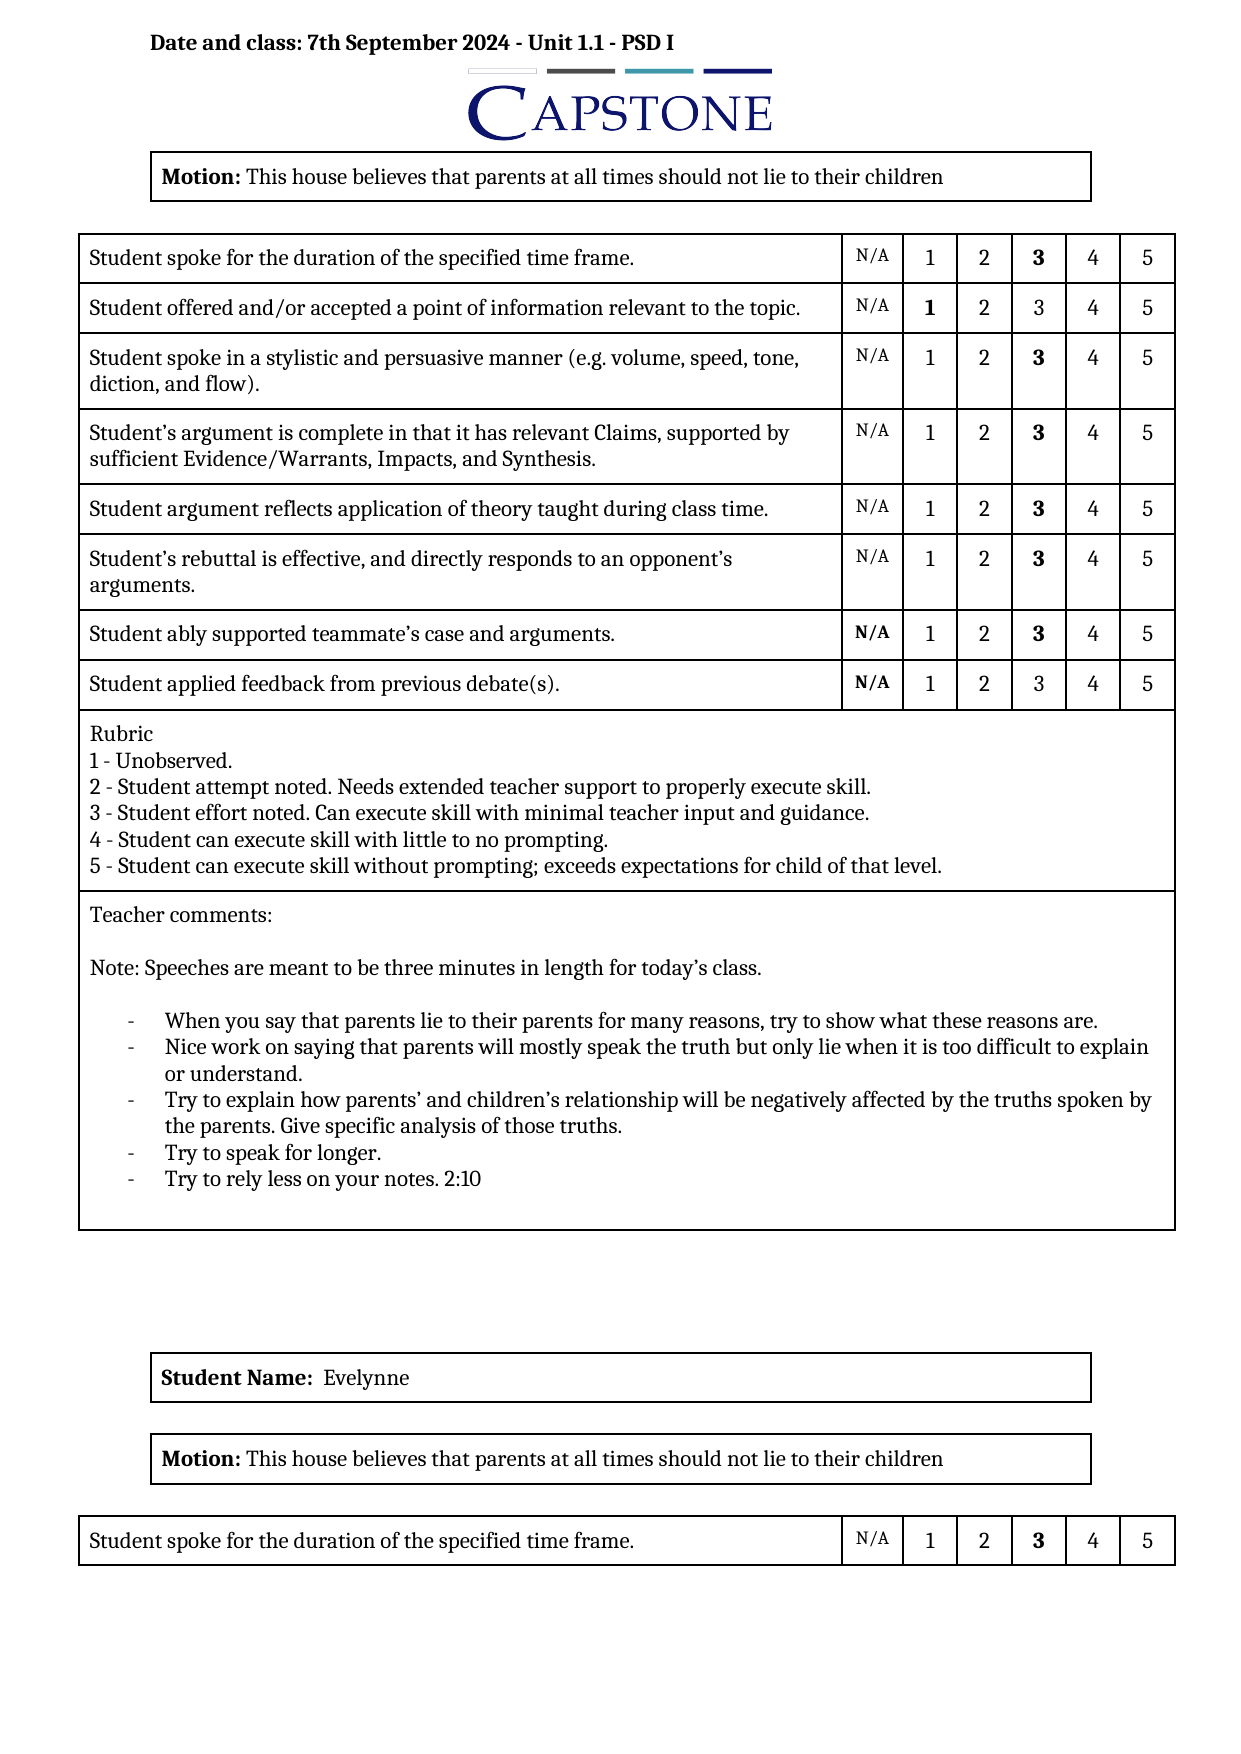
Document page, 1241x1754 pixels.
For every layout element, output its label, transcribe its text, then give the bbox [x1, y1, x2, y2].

table_cell N/A [843, 284, 902, 332]
table_header N/A [843, 235, 902, 282]
table_cell 3 [1013, 284, 1065, 332]
table_cell 4 [1067, 535, 1119, 609]
table_cell 3 [1013, 410, 1065, 483]
table_header 5 [1121, 235, 1174, 282]
table_cell 5 [1121, 334, 1174, 407]
table_cell 2 [958, 410, 1011, 483]
table_cell 2 [958, 334, 1011, 407]
table_cell N/A [843, 410, 902, 483]
table_header 3 [1013, 235, 1065, 282]
table_cell 4 [1067, 611, 1119, 659]
table_cell 2 [958, 611, 1011, 659]
table_cell Rubric 1 - Unobserved. 2 - Student attempt noted. Needs extended teacher support to properly execute skill. 3 - Student effort noted. Can execute skill with minimal teacher input and guidance. 4 - Student can execute skill with little to no prompting. 5 - Student can execute skill without prompting; exceeds expectations for child of that level. [80, 711, 1174, 890]
table_cell 1 [904, 661, 956, 709]
table_header Motion: This house believes that parents at all times should not lie to their children [152, 153, 1090, 200]
table_cell 5 [1121, 410, 1174, 483]
table_cell 2 [958, 661, 1011, 709]
table_cell 3 [1013, 535, 1065, 609]
table_cell 1 [904, 334, 956, 407]
table_cell 1 [904, 611, 956, 659]
table_cell Student offered and/or accepted a point of information relevant to the topic. [80, 284, 841, 332]
table_cell 4 [1067, 284, 1119, 332]
table_cell 5 [1121, 284, 1174, 332]
table_cell 4 [1067, 661, 1119, 709]
table_header Student Name: Evelynne [152, 1354, 1090, 1401]
table_cell Student’s argument is complete in that it has relevant Claims, supported by sufficient Evidence/Warrants, Impacts, and Synthesis. [80, 410, 841, 483]
table_header 1 [904, 1517, 956, 1564]
table_cell Student argument reflects application of theory taught during class time. [80, 485, 841, 533]
table_cell 4 [1067, 334, 1119, 407]
table_header Student spoke for the duration of the specified time frame. [80, 1517, 841, 1564]
table_cell 1 [904, 535, 956, 609]
table_cell 1 [904, 284, 956, 332]
table_cell 1 [904, 485, 956, 533]
table_cell 5 [1121, 485, 1174, 533]
table_header 4 [1067, 1517, 1119, 1564]
table_cell Student spoke in a stylistic and persuasive manner (e.g. volume, speed, tone, diction, and flow). [80, 334, 841, 407]
table_cell N/A [843, 611, 902, 659]
table_cell N/A [843, 535, 902, 609]
table_cell 3 [1013, 611, 1065, 659]
table_cell 3 [1013, 334, 1065, 407]
table_header 3 [1013, 1517, 1065, 1564]
table_cell 3 [1013, 485, 1065, 533]
table_header N/A [843, 1517, 902, 1564]
picture [460, 60, 781, 147]
table_cell Student’s rebuttal is effective, and directly responds to an opponent’s arguments. [80, 535, 841, 609]
table_cell Student ably supported teammate’s case and arguments. [80, 611, 841, 659]
table_cell N/A [843, 334, 902, 407]
table_cell 1 [904, 410, 956, 483]
table_cell 4 [1067, 410, 1119, 483]
table_cell 2 [958, 284, 1011, 332]
table_header 2 [958, 1517, 1011, 1564]
table_header Motion: This house believes that parents at all times should not lie to their children [152, 1435, 1090, 1483]
table_cell 5 [1121, 661, 1174, 709]
table_header Student spoke for the duration of the specified time frame. [80, 235, 841, 282]
table_header 4 [1067, 235, 1119, 282]
table_cell N/A [843, 485, 902, 533]
table_cell 2 [958, 485, 1011, 533]
table_cell 5 [1121, 611, 1174, 659]
table_header 1 [904, 235, 956, 282]
table_cell 4 [1067, 485, 1119, 533]
table_cell 2 [958, 535, 1011, 609]
table_header 5 [1121, 1517, 1174, 1564]
table_cell Teacher comments: Note: Speeches are meant to be three minutes in length for today’s class. When you say that parents lie to their parents for many reasons, try to show what these reasons are. Nice work on saying that parents will mostly speak the truth but only lie when it is too difficult to explain or understand. Try to explain how parents’ and children’s relationship will be negatively affected by the truths spoken by the parents. Give specific analysis of those truths. Try to speak for longer. Try to rely less on your notes. 2:10 [80, 892, 1174, 1229]
table_header 2 [958, 235, 1011, 282]
table_cell 3 [1013, 661, 1065, 709]
table_cell 5 [1121, 535, 1174, 609]
table_cell Student applied feedback from previous debate(s). [80, 661, 841, 709]
table_cell N/A [843, 661, 902, 709]
